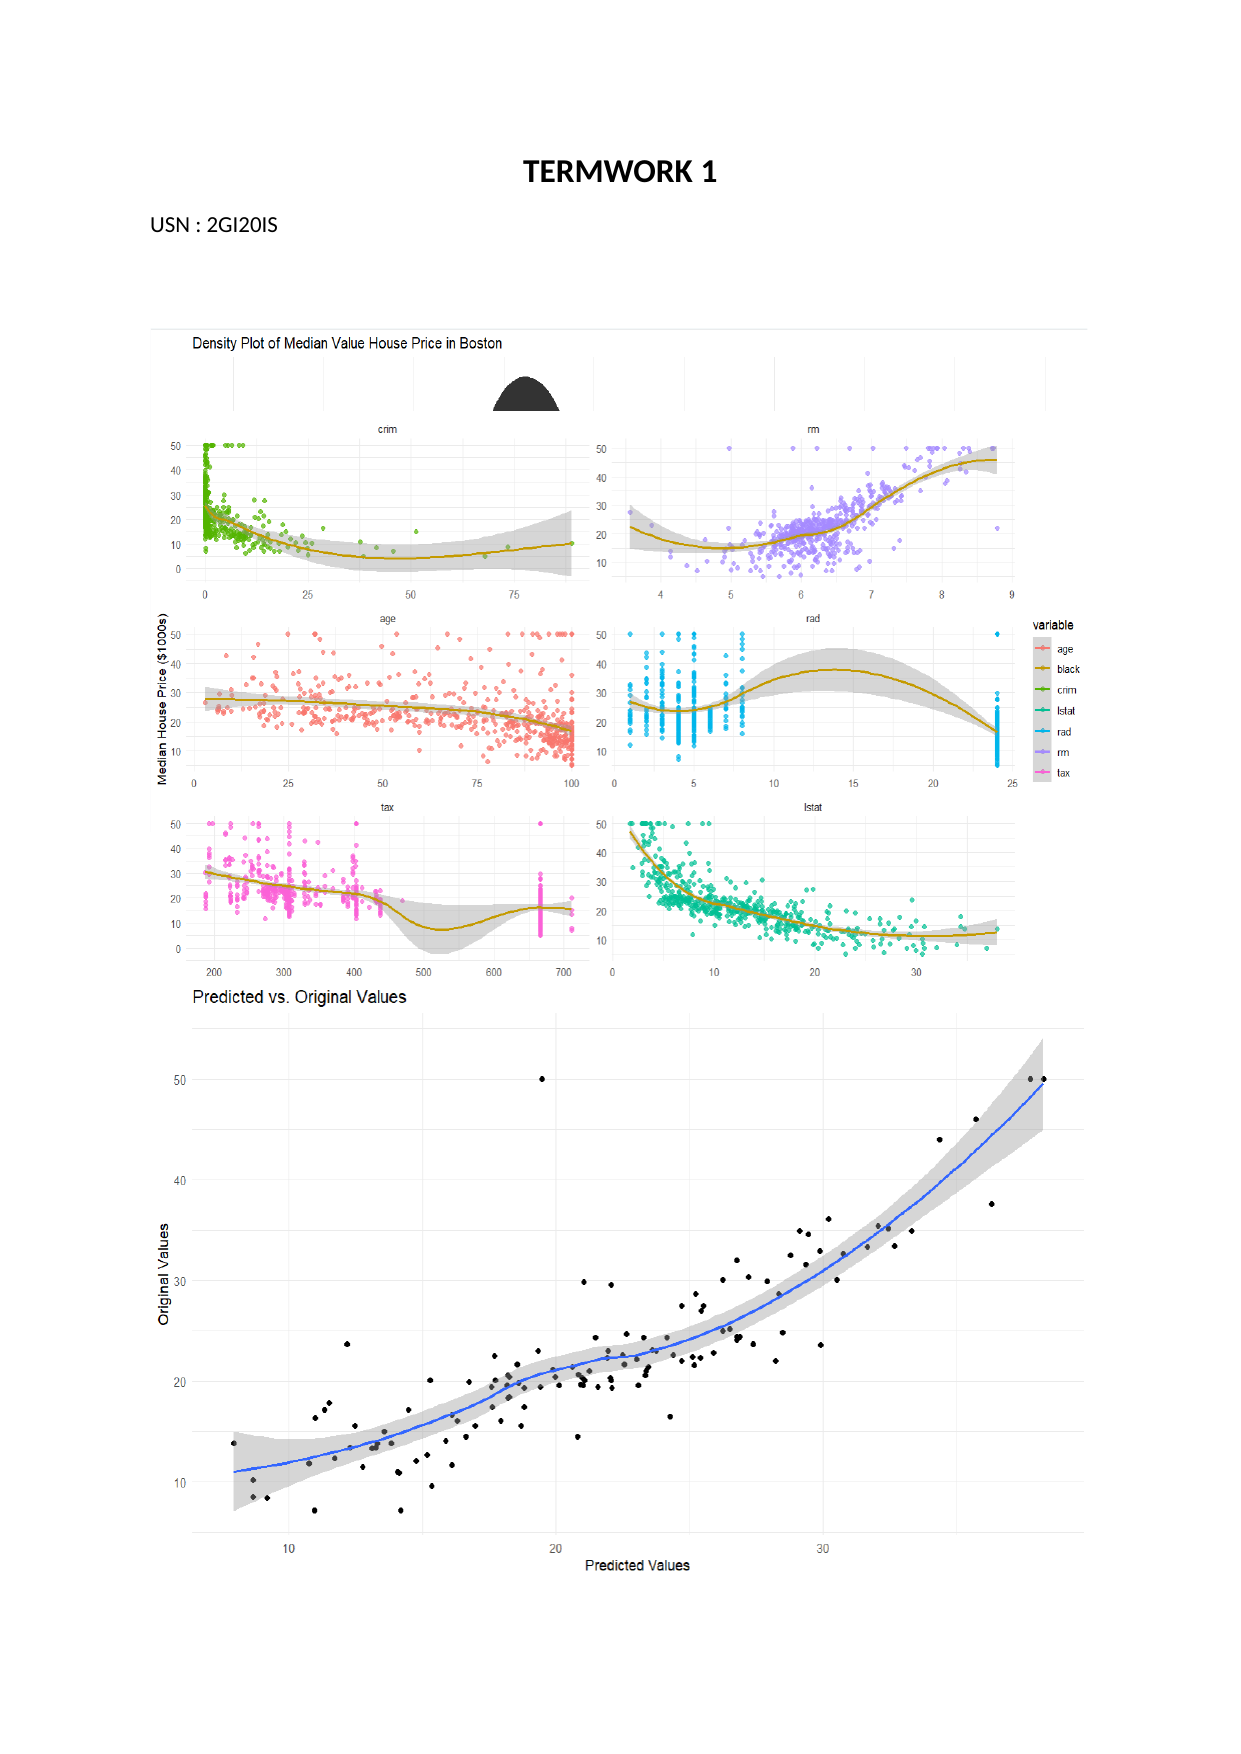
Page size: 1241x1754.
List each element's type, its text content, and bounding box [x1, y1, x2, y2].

text TERMWORK 1 [150, 150, 1090, 191]
text USN : 2GI20IS [150, 211, 1090, 239]
picture [150, 1122, 1087, 1719]
picture [150, 328, 1087, 998]
